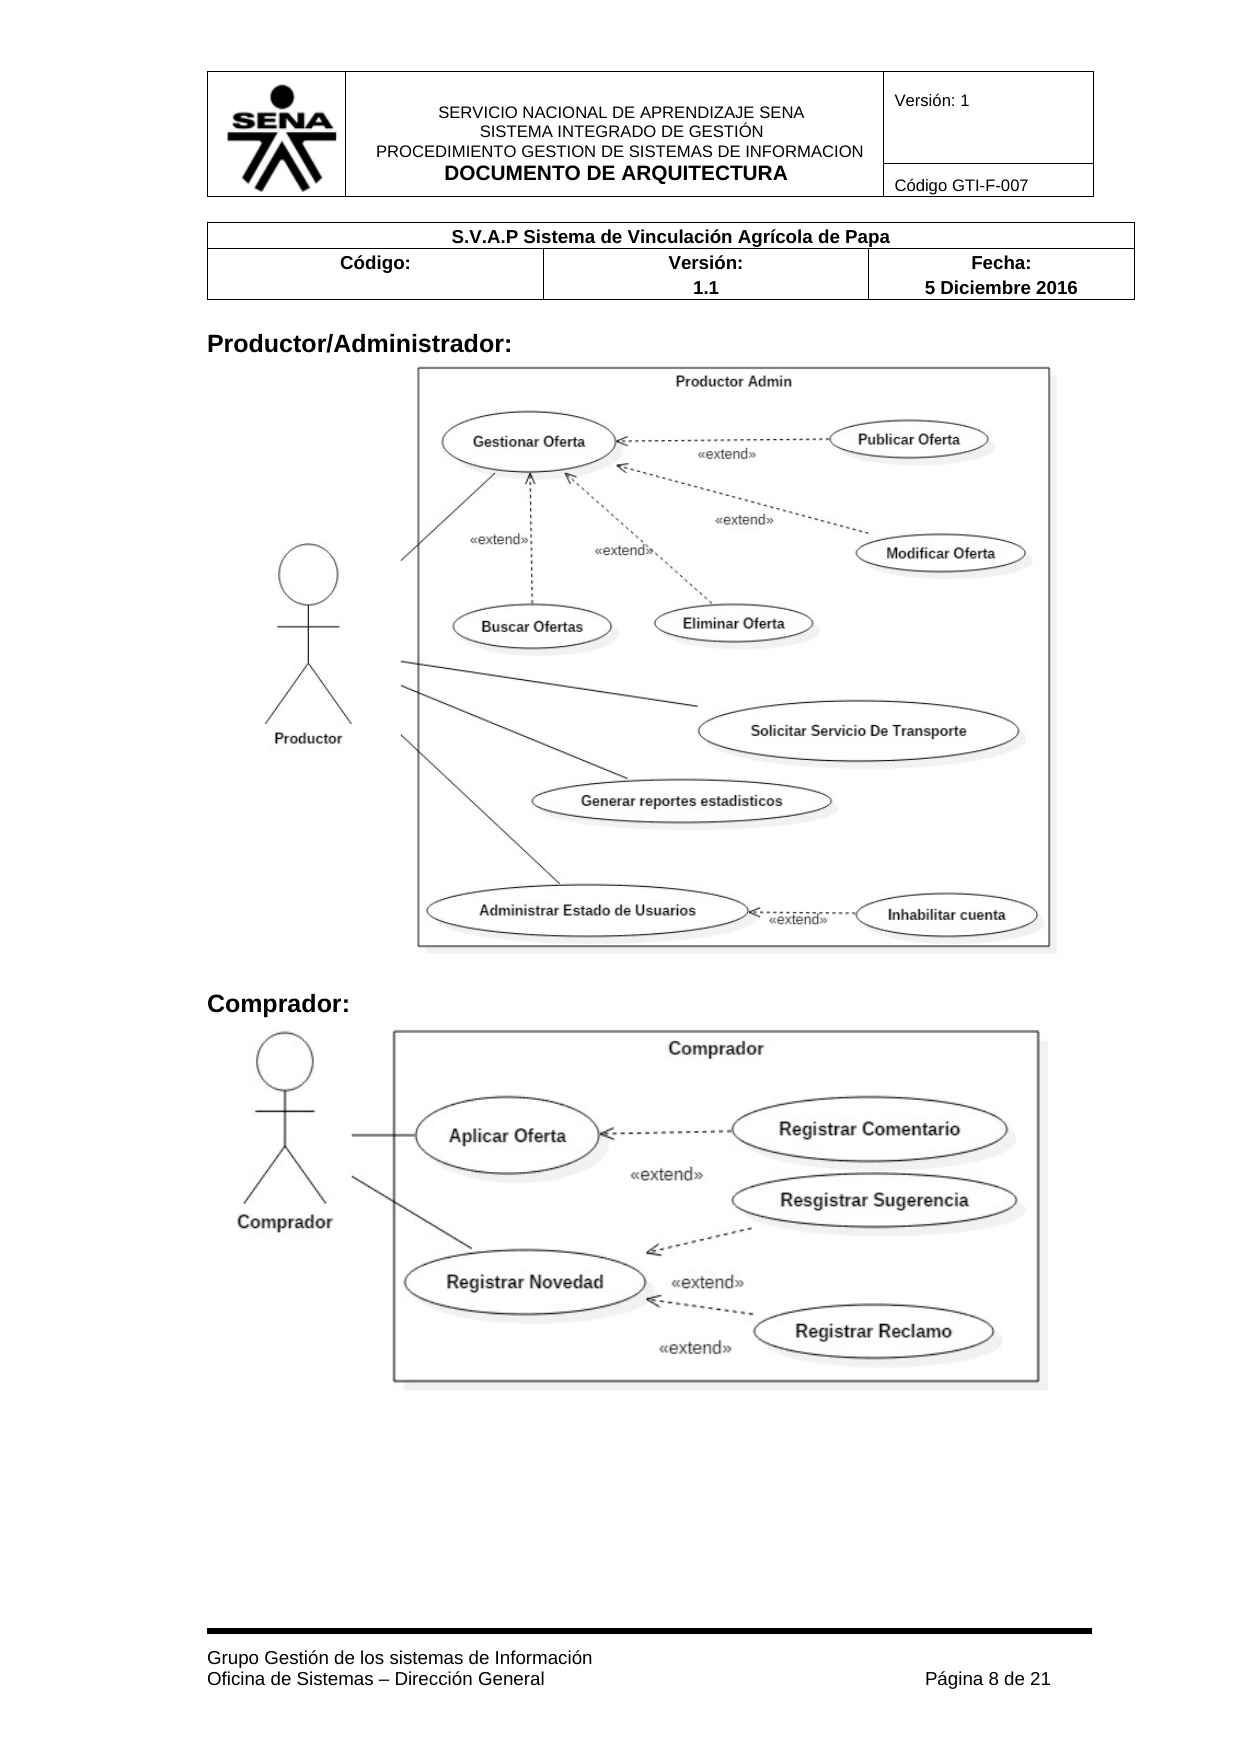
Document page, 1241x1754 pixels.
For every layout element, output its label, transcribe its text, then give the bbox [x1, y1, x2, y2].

text Productor/Administrador: [207, 328, 1092, 357]
picture [225, 81, 339, 196]
picture [206, 357, 1093, 990]
picture [206, 1018, 1093, 1436]
text Comprador: [207, 990, 1092, 1018]
